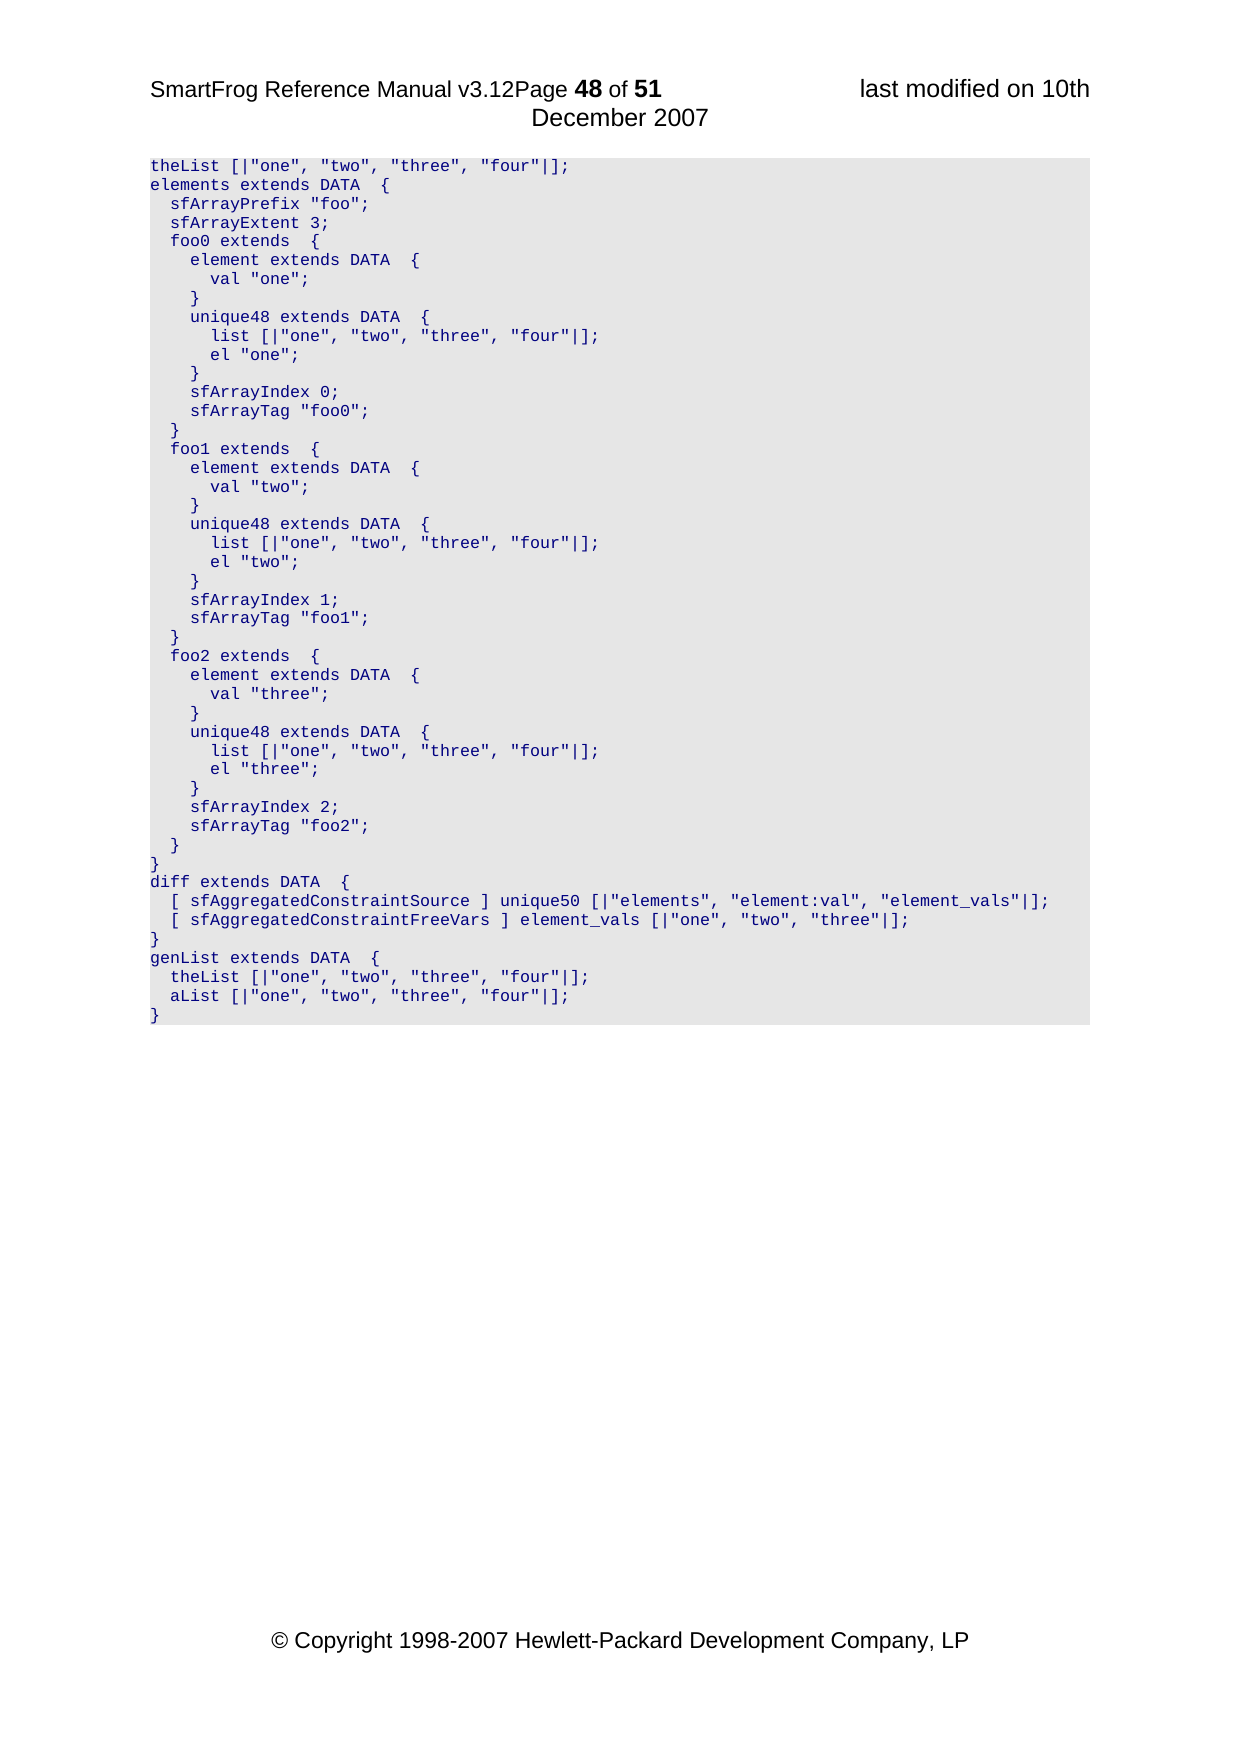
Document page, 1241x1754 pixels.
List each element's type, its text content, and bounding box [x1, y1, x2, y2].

text } [150, 629, 1090, 648]
text sfArrayPrefix "foo"; [150, 195, 1090, 214]
text diff extends DATA { [150, 874, 1090, 893]
text theList [|"one", "two", "three", "four"|]; [150, 968, 1090, 987]
text } [150, 572, 1090, 591]
text } [150, 855, 1090, 874]
text list [|"one", "two", "three", "four"|]; [150, 327, 1090, 346]
text foo1 extends { [150, 440, 1090, 459]
text } [150, 836, 1090, 855]
text sfArrayTag "foo0"; [150, 403, 1090, 422]
text sfArrayTag "foo1"; [150, 610, 1090, 629]
text element extends DATA { [150, 459, 1090, 478]
text val "three"; [150, 686, 1090, 704]
text } [150, 1006, 1090, 1025]
text sfArrayIndex 1; [150, 591, 1090, 610]
text } [150, 422, 1090, 440]
text theList [|"one", "two", "three", "four"|]; [150, 158, 1090, 176]
text element extends DATA { [150, 252, 1090, 271]
text elements extends DATA { [150, 176, 1090, 195]
text el "three"; [150, 761, 1090, 780]
text el "one"; [150, 346, 1090, 365]
text sfArrayTag "foo2"; [150, 817, 1090, 836]
text sfArrayExtent 3; [150, 214, 1090, 233]
text genList extends DATA { [150, 949, 1090, 968]
text } [150, 289, 1090, 308]
text } [150, 497, 1090, 516]
text val "one"; [150, 271, 1090, 289]
text } [150, 780, 1090, 799]
text list [|"one", "two", "three", "four"|]; [150, 742, 1090, 761]
text val "two"; [150, 478, 1090, 497]
text foo2 extends { [150, 648, 1090, 667]
text [ sfAggregatedConstraintFreeVars ] element_vals [|"one", "two", "three"|]; [150, 912, 1090, 931]
text aList [|"one", "two", "three", "four"|]; [150, 987, 1090, 1006]
text sfArrayIndex 2; [150, 799, 1090, 817]
text unique48 extends DATA { [150, 516, 1090, 535]
text unique48 extends DATA { [150, 723, 1090, 742]
text list [|"one", "two", "three", "four"|]; [150, 535, 1090, 553]
text unique48 extends DATA { [150, 308, 1090, 327]
text element extends DATA { [150, 667, 1090, 686]
text } [150, 365, 1090, 384]
text el "two"; [150, 553, 1090, 572]
text } [150, 704, 1090, 723]
text sfArrayIndex 0; [150, 384, 1090, 403]
text [ sfAggregatedConstraintSource ] unique50 [|"elements", "element:val", "element_vals"|]; [150, 893, 1090, 912]
text foo0 extends { [150, 233, 1090, 252]
text } [150, 931, 1090, 949]
